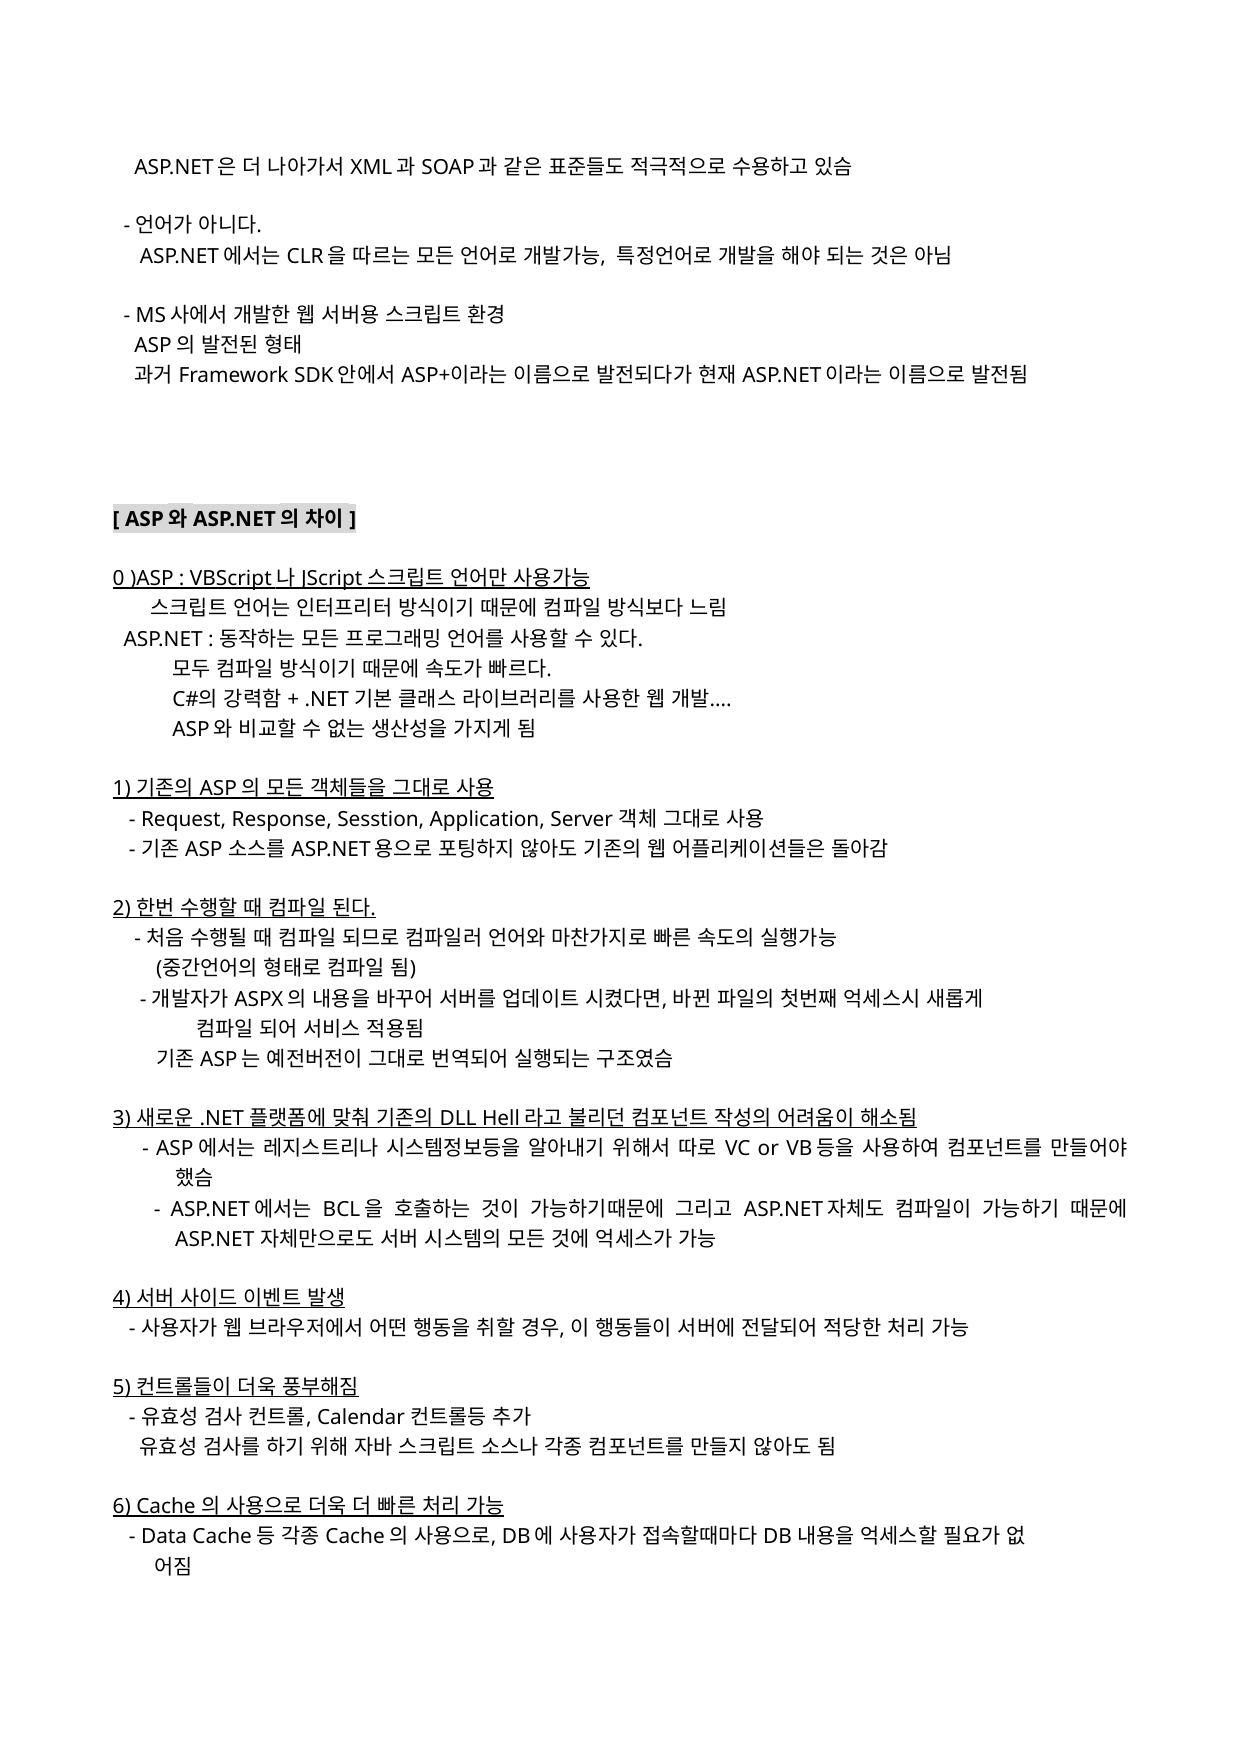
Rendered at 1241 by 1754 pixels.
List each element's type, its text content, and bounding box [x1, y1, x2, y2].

text - 유효성 검사 컨트롤, Calendar 컨트롤등 추가 [112, 1400, 1128, 1431]
text - Data Cache등 각종 Cache의 사용으로, DB에 사용자가 접속할때마다 DB 내용을 억세스할 필요가 없 [112, 1519, 1128, 1550]
text 3) 새로운 .NET 플랫폼에 맞춰 기존의 DLL Hell라고 불리던 컴포넌트 작성의 어려움이 해소됨 [112, 1101, 1128, 1131]
text ASP.NET : 동작하는 모든 프로그래밍 언어를 사용할 수 있다. [112, 622, 1128, 652]
text - 기존 ASP 소스를 ASP.NET용으로 포팅하지 않아도 기존의 웹 어플리케이션들은 돌아감 [112, 832, 1128, 862]
text ASP의 발전된 형태 [112, 328, 1128, 358]
text - ASP.NET에서는 BCL을 호출하는 것이 가능하기때문에 그리고 ASP.NET자체도 컴파일이 가능하기 때문에 ASP.NET 자체만으로도 서버 시스템의 모든 것에 억세스가 가능 [112, 1192, 1128, 1252]
text 6) Cache 의 사용으로 더욱 더 빠른 처리 가능 [112, 1489, 1128, 1519]
text 유효성 검사를 하기 위해 자바 스크립트 소스나 각종 컴포넌트를 만들지 않아도 됨 [112, 1431, 1128, 1461]
text - 언어가 아니다. [112, 209, 1128, 239]
text 과거 Framework SDK안에서 ASP+이라는 이름으로 발전되다가 현재 ASP.NET이라는 이름으로 발전됨 [112, 358, 1128, 389]
text - 사용자가 웹 브라우저에서 어떤 행동을 취할 경우, 이 행동들이 서버에 전달되어 적당한 처리 가능 [112, 1311, 1128, 1342]
text - 개발자가 ASPX의 내용을 바꾸어 서버를 업데이트 시켰다면, 바뀐 파일의 첫번째 억세스시 새롭게 [112, 982, 1128, 1012]
text 기존 ASP는 예전버전이 그대로 번역되어 실행되는 구조였슴 [112, 1042, 1128, 1073]
text [ ASP와 ASP.NET의 차이 ] [112, 502, 1128, 533]
text 스크립트 언어는 인터프리터 방식이기 때문에 컴파일 방식보다 느림 [112, 592, 1128, 622]
text C#의 강력함 + .NET 기본 클래스 라이브러리를 사용한 웹 개발.... [112, 682, 1128, 713]
text - 처음 수행될 때 컴파일 되므로 컴파일러 언어와 마찬가지로 빠른 속도의 실행가능 [112, 921, 1128, 951]
text 1) 기존의 ASP의 모든 객체들을 그대로 사용 [112, 771, 1128, 802]
text 0 )ASP : VBScript나 JScript 스크립트 언어만 사용가능 [112, 561, 1128, 592]
text - ASP에서는 레지스트리나 시스템정보등을 알아내기 위해서 따로 VC or VB등을 사용하여 컴포넌트를 만들어야 했슴 [112, 1131, 1128, 1192]
text ASP.NET은 더 나아가서 XML과 SOAP과 같은 표준들도 적극적으로 수용하고 있슴 [112, 150, 1128, 180]
text 2) 한번 수행할 때 컴파일 된다. [112, 891, 1128, 921]
text 5) 컨트롤들이 더욱 풍부해짐 [112, 1370, 1128, 1400]
text 컴파일 되어 서비스 적용됨 [112, 1012, 1128, 1042]
text ASP.NET에서는 CLR을 따르는 모든 언어로 개발가능, 특정언어로 개발을 해야 되는 것은 아님 [112, 239, 1128, 269]
text - MS사에서 개발한 웹 서버용 스크립트 환경 [112, 298, 1128, 328]
text 4) 서버 사이드 이벤트 발생 [112, 1281, 1128, 1311]
text ASP와 비교할 수 없는 생산성을 가지게 됨 [112, 713, 1128, 743]
text 어짐 [112, 1550, 1128, 1580]
text (중간언어의 형태로 컴파일 됨) [112, 951, 1128, 982]
text - Request, Response, Sesstion, Application, Server 객체 그대로 사용 [112, 802, 1128, 832]
text 모두 컴파일 방식이기 때문에 속도가 빠르다. [112, 652, 1128, 682]
